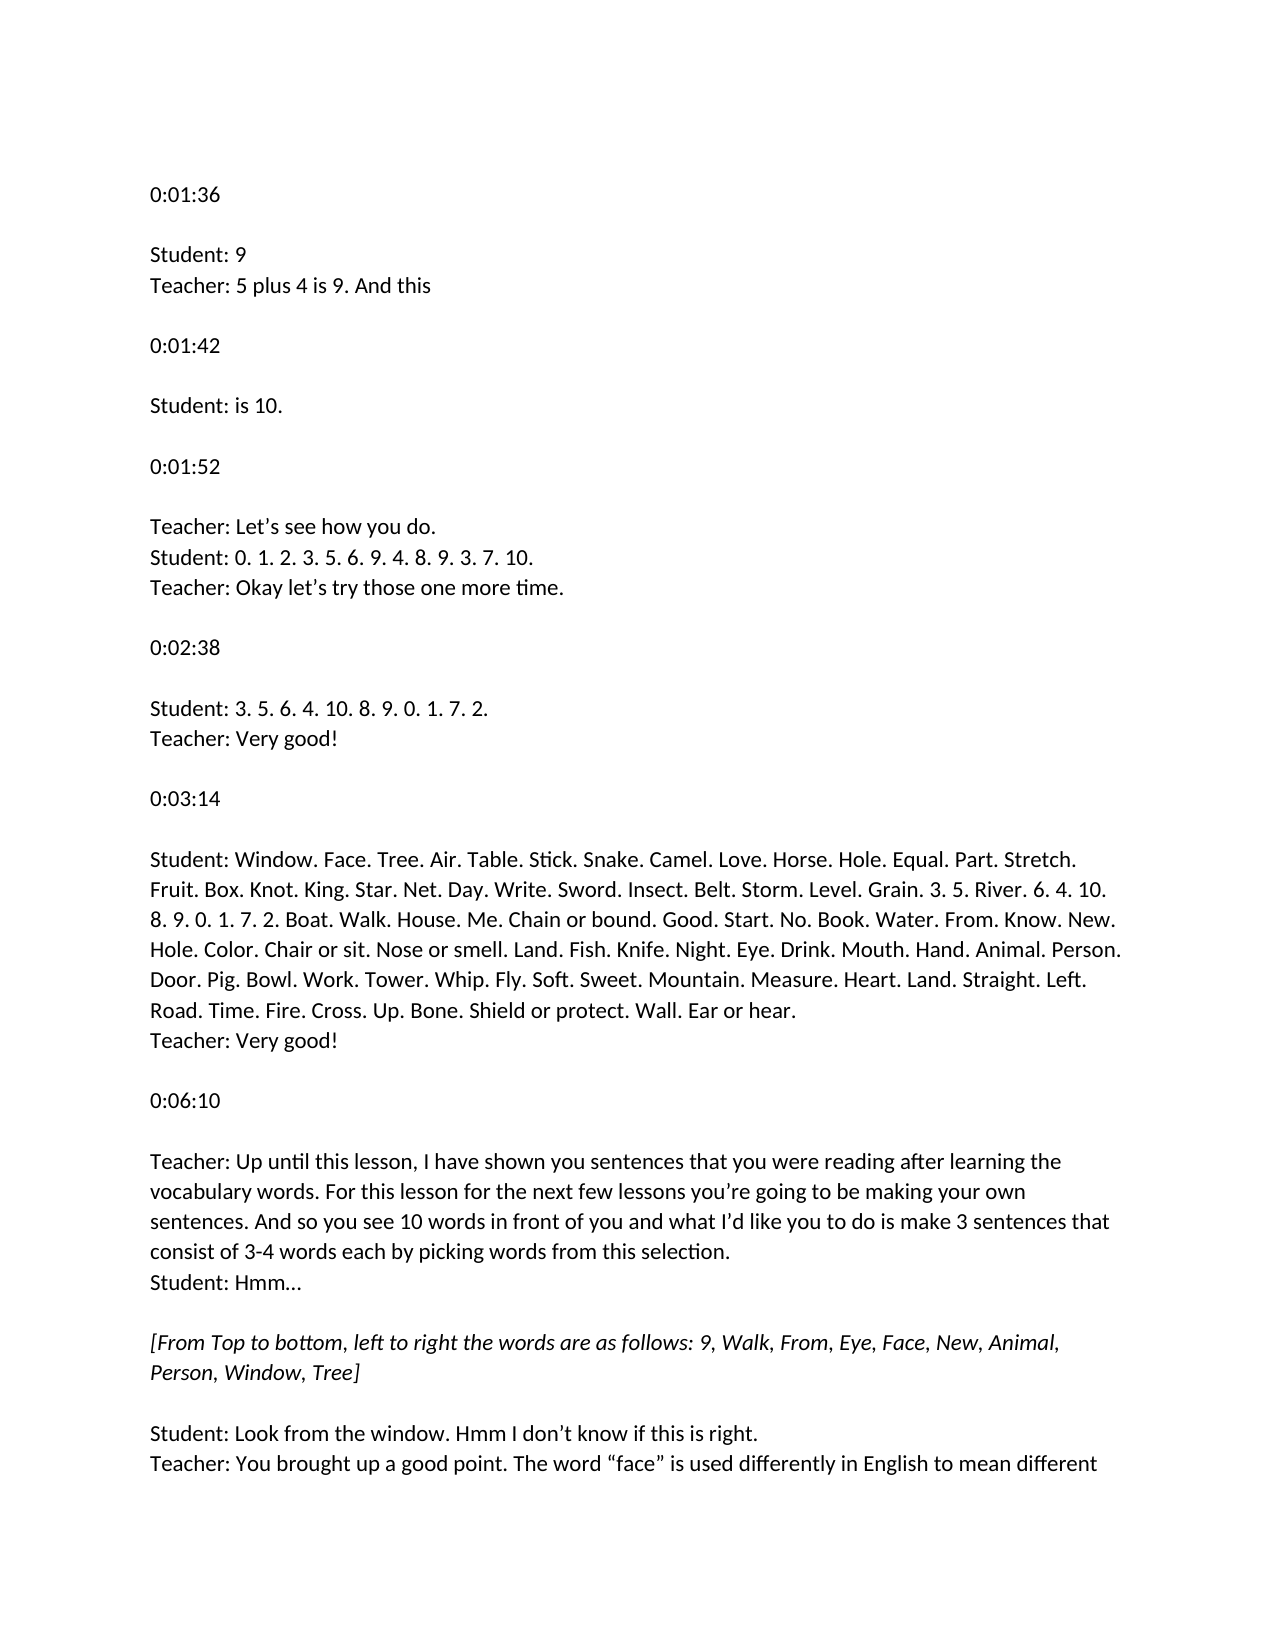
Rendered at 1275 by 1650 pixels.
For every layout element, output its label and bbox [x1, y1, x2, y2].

text [150, 150, 1125, 1477]
